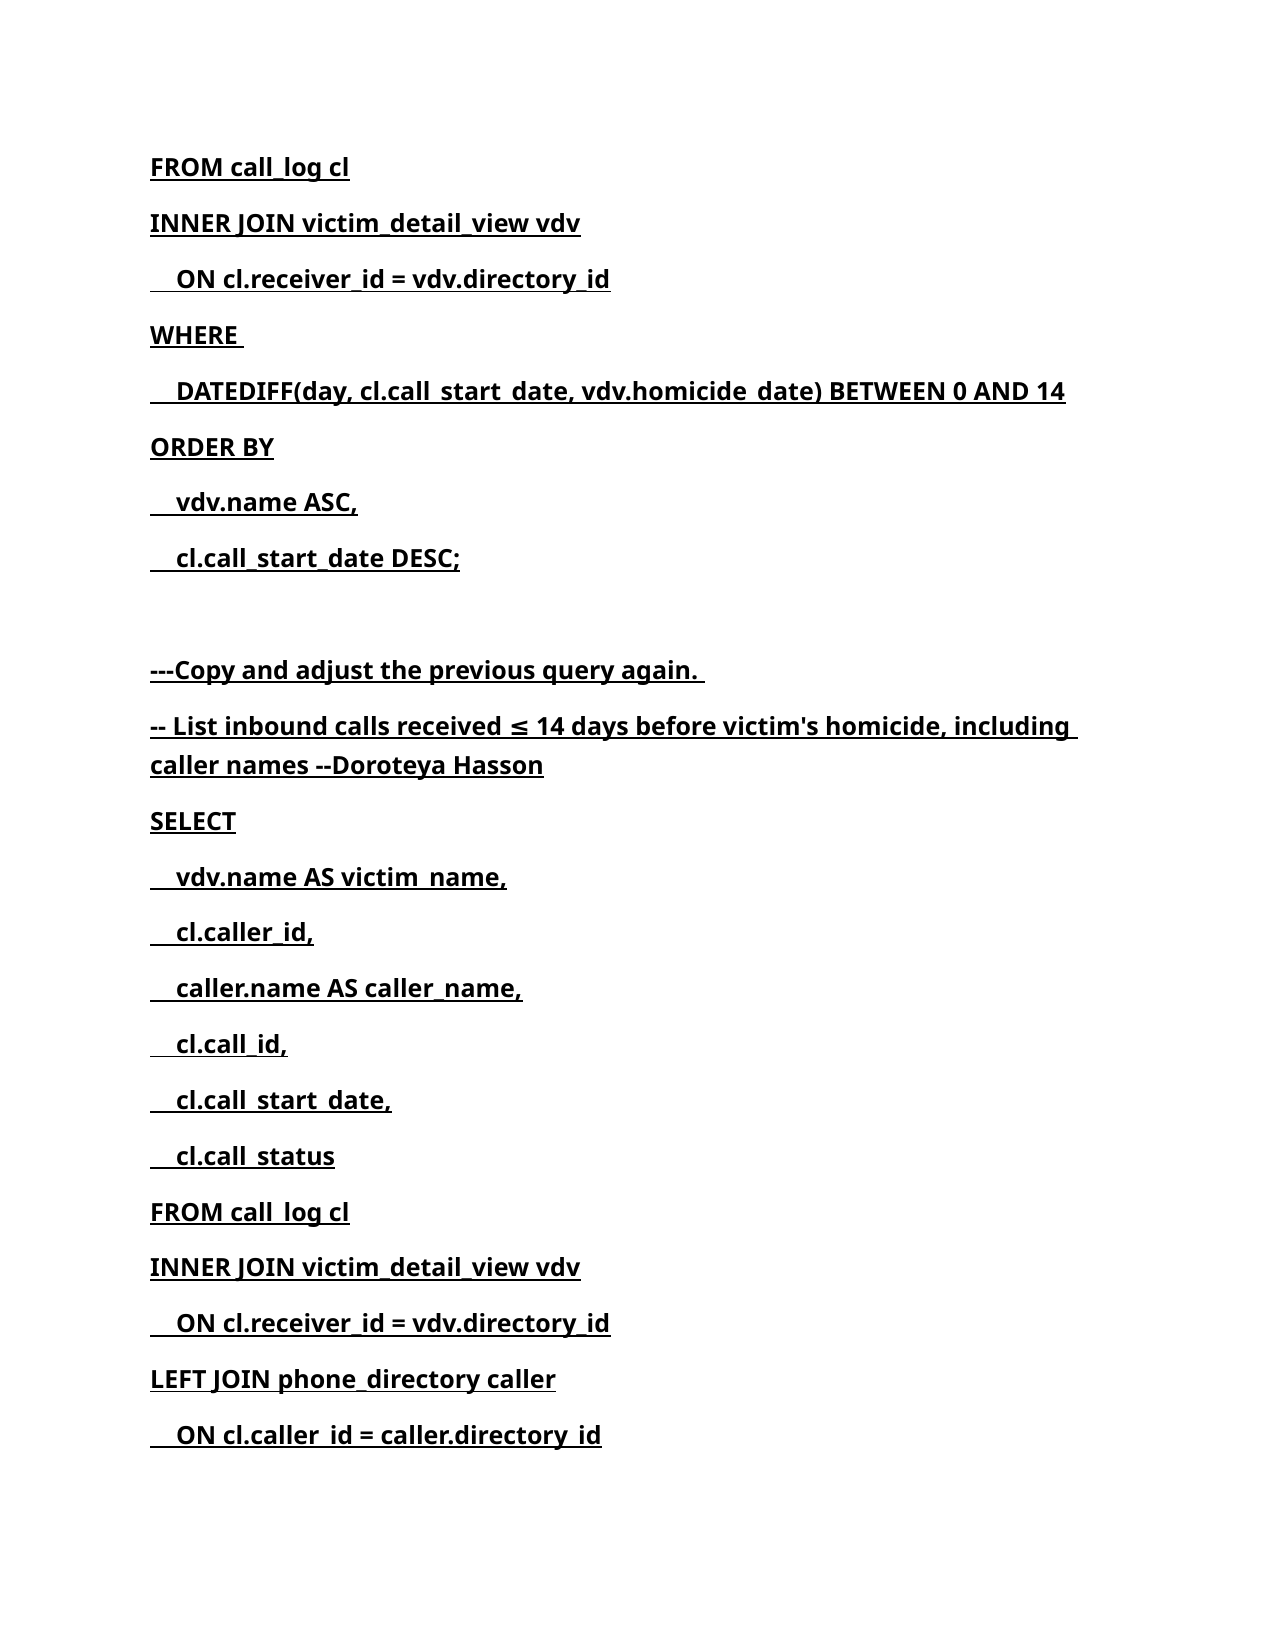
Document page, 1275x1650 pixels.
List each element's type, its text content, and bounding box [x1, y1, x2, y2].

text -- List inbound calls received ≤ 14 days before victim's homicide, including caller names --Doroteya Hasson [150, 708, 1125, 782]
text vdv.name AS victim_name, [150, 859, 1125, 893]
text ON cl.caller_id = caller.directory_id [150, 1417, 1125, 1452]
text ON cl.receiver_id = vdv.directory_id [150, 262, 1125, 296]
text cl.caller_id, [150, 915, 1125, 949]
text ON cl.receiver_id = vdv.directory_id [150, 1306, 1125, 1340]
text cl.call_start_date, [150, 1082, 1125, 1117]
text FROM call_log cl [150, 150, 1125, 184]
text vdv.name ASC, [150, 485, 1125, 519]
text ---Copy and adjust the previous query again. [150, 652, 1125, 687]
text ORDER BY [150, 429, 1125, 463]
text INNER JOIN victim_detail_view vdv [150, 206, 1125, 240]
text FROM call_log cl [150, 1194, 1125, 1228]
text DATEDIFF(day, cl.call_start_date, vdv.homicide_date) BETWEEN 0 AND 14 [150, 373, 1125, 407]
text INNER JOIN victim_detail_view vdv [150, 1250, 1125, 1284]
text SELECT [150, 803, 1125, 837]
text WHERE [150, 317, 1125, 352]
text cl.call_id, [150, 1027, 1125, 1061]
text cl.call_start_date DESC; [150, 541, 1125, 575]
text LEFT JOIN phone_directory caller [150, 1362, 1125, 1396]
text cl.call_status [150, 1138, 1125, 1172]
text caller.name AS caller_name, [150, 971, 1125, 1005]
